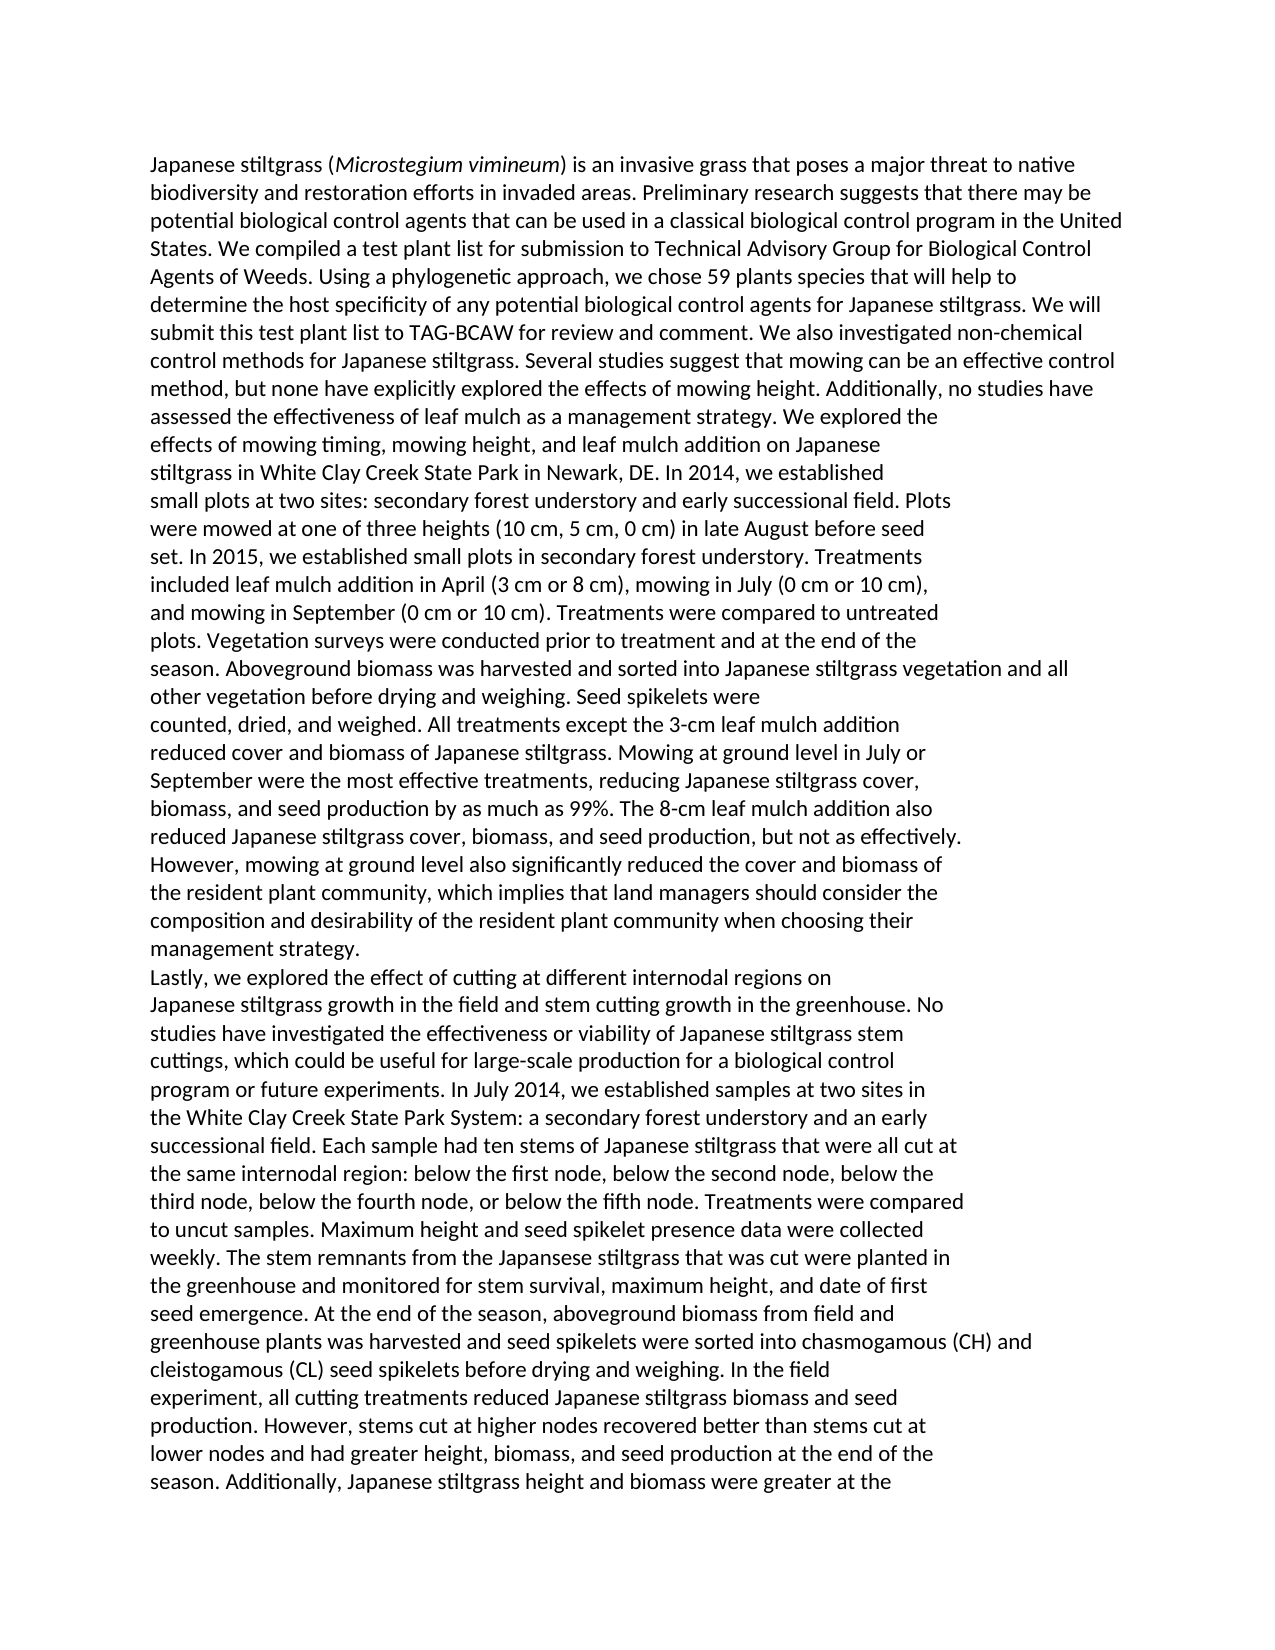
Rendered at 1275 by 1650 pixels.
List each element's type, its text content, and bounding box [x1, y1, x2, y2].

text production. However, stems cut at higher nodes recovered better than stems cut at [150, 1411, 1125, 1439]
text small plots at two sites: secondary forest understory and early successional field. Plots [150, 486, 1125, 514]
text effects of mowing timing, mowing height, and leaf mulch addition on Japanese [150, 430, 1125, 458]
text were mowed at one of three heights (10 cm, 5 cm, 0 cm) in late August before seed [150, 514, 1125, 542]
text September were the most effective treatments, reducing Japanese stiltgrass cover, [150, 766, 1125, 794]
text included leaf mulch addition in April (3 cm or 8 cm), mowing in July (0 cm or 10 cm), [150, 570, 1125, 598]
text set. In 2015, we established small plots in secondary forest understory. Treatments [150, 542, 1125, 570]
text management strategy. [150, 934, 1125, 963]
text weekly. The stem remnants from the Japansese stiltgrass that was cut were planted in [150, 1243, 1125, 1271]
text assessed the effectiveness of leaf mulch as a management strategy. We explored the [150, 402, 1125, 430]
text greenhouse plants was harvested and seed spikelets were sorted into chasmogamous (CH) and cleistogamous (CL) seed spikelets before drying and weighing. In the field [150, 1327, 1125, 1383]
text counted, dried, and weighed. All treatments except the 3-cm leaf mulch addition [150, 710, 1125, 738]
text reduced cover and biomass of Japanese stiltgrass. Mowing at ground level in July or [150, 738, 1125, 766]
text to uncut samples. Maximum height and seed spikelet presence data were collected [150, 1215, 1125, 1243]
text the White Clay Creek State Park System: a secondary forest understory and an early [150, 1103, 1125, 1131]
text lower nodes and had greater height, biomass, and seed production at the end of the [150, 1439, 1125, 1467]
text the same internodal region: below the first node, below the second node, below the [150, 1159, 1125, 1187]
text Lastly, we explored the effect of cutting at different internodal regions on [150, 963, 1125, 991]
text and mowing in September (0 cm or 10 cm). Treatments were compared to untreated [150, 598, 1125, 626]
text season. Aboveground biomass was harvested and sorted into Japanese stiltgrass vegetation and all other vegetation before drying and weighing. Seed spikelets were [150, 654, 1125, 710]
text biomass, and seed production by as much as 99%. The 8-cm leaf mulch addition also [150, 794, 1125, 822]
text plots. Vegetation surveys were conducted prior to treatment and at the end of the [150, 626, 1125, 654]
text However, mowing at ground level also significantly reduced the cover and biomass of [150, 851, 1125, 878]
text successional field. Each sample had ten stems of Japanese stiltgrass that were all cut at [150, 1131, 1125, 1159]
text the greenhouse and monitored for stem survival, maximum height, and date of first [150, 1271, 1125, 1299]
text program or future experiments. In July 2014, we established samples at two sites in [150, 1075, 1125, 1103]
text third node, below the fourth node, or below the fifth node. Treatments were compared [150, 1187, 1125, 1215]
text determine the host specificity of any potential biological control agents for Japanese stiltgrass. We will submit this test plant list to TAG-BCAW for review and comment. We also investigated non-chemical control methods for Japanese stiltgrass. Several studies suggest that mowing can be an effective control method, but none have explicitly explored the effects of mowing height. Additionally, no studies have [150, 290, 1125, 402]
text cuttings, which could be useful for large-scale production for a biological control [150, 1047, 1125, 1075]
text studies have investigated the effectiveness or viability of Japanese stiltgrass stem [150, 1019, 1125, 1047]
text Japanese stiltgrass (Microstegium vimineum) is an invasive grass that poses a major threat to native biodiversity and restoration efforts in invaded areas. Preliminary research suggests that there may be potential biological control agents that can be used in a classical biological control program in the United States. We compiled a test plant list for submission to Technical Advisory Group for Biological Control Agents of Weeds. Using a phylogenetic approach, we chose 59 plants species that will help to [150, 150, 1125, 290]
text seed emergence. At the end of the season, aboveground biomass from field and [150, 1299, 1125, 1327]
text the resident plant community, which implies that land managers should consider the [150, 878, 1125, 907]
text stiltgrass in White Clay Creek State Park in Newark, DE. In 2014, we established [150, 458, 1125, 486]
text season. Additionally, Japanese stiltgrass height and biomass were greater at the [150, 1467, 1125, 1495]
text experiment, all cutting treatments reduced Japanese stiltgrass biomass and seed [150, 1383, 1125, 1411]
text reduced Japanese stiltgrass cover, biomass, and seed production, but not as effectively. [150, 822, 1125, 851]
text composition and desirability of the resident plant community when choosing their [150, 907, 1125, 934]
text Japanese stiltgrass growth in the field and stem cutting growth in the greenhouse. No [150, 991, 1125, 1019]
